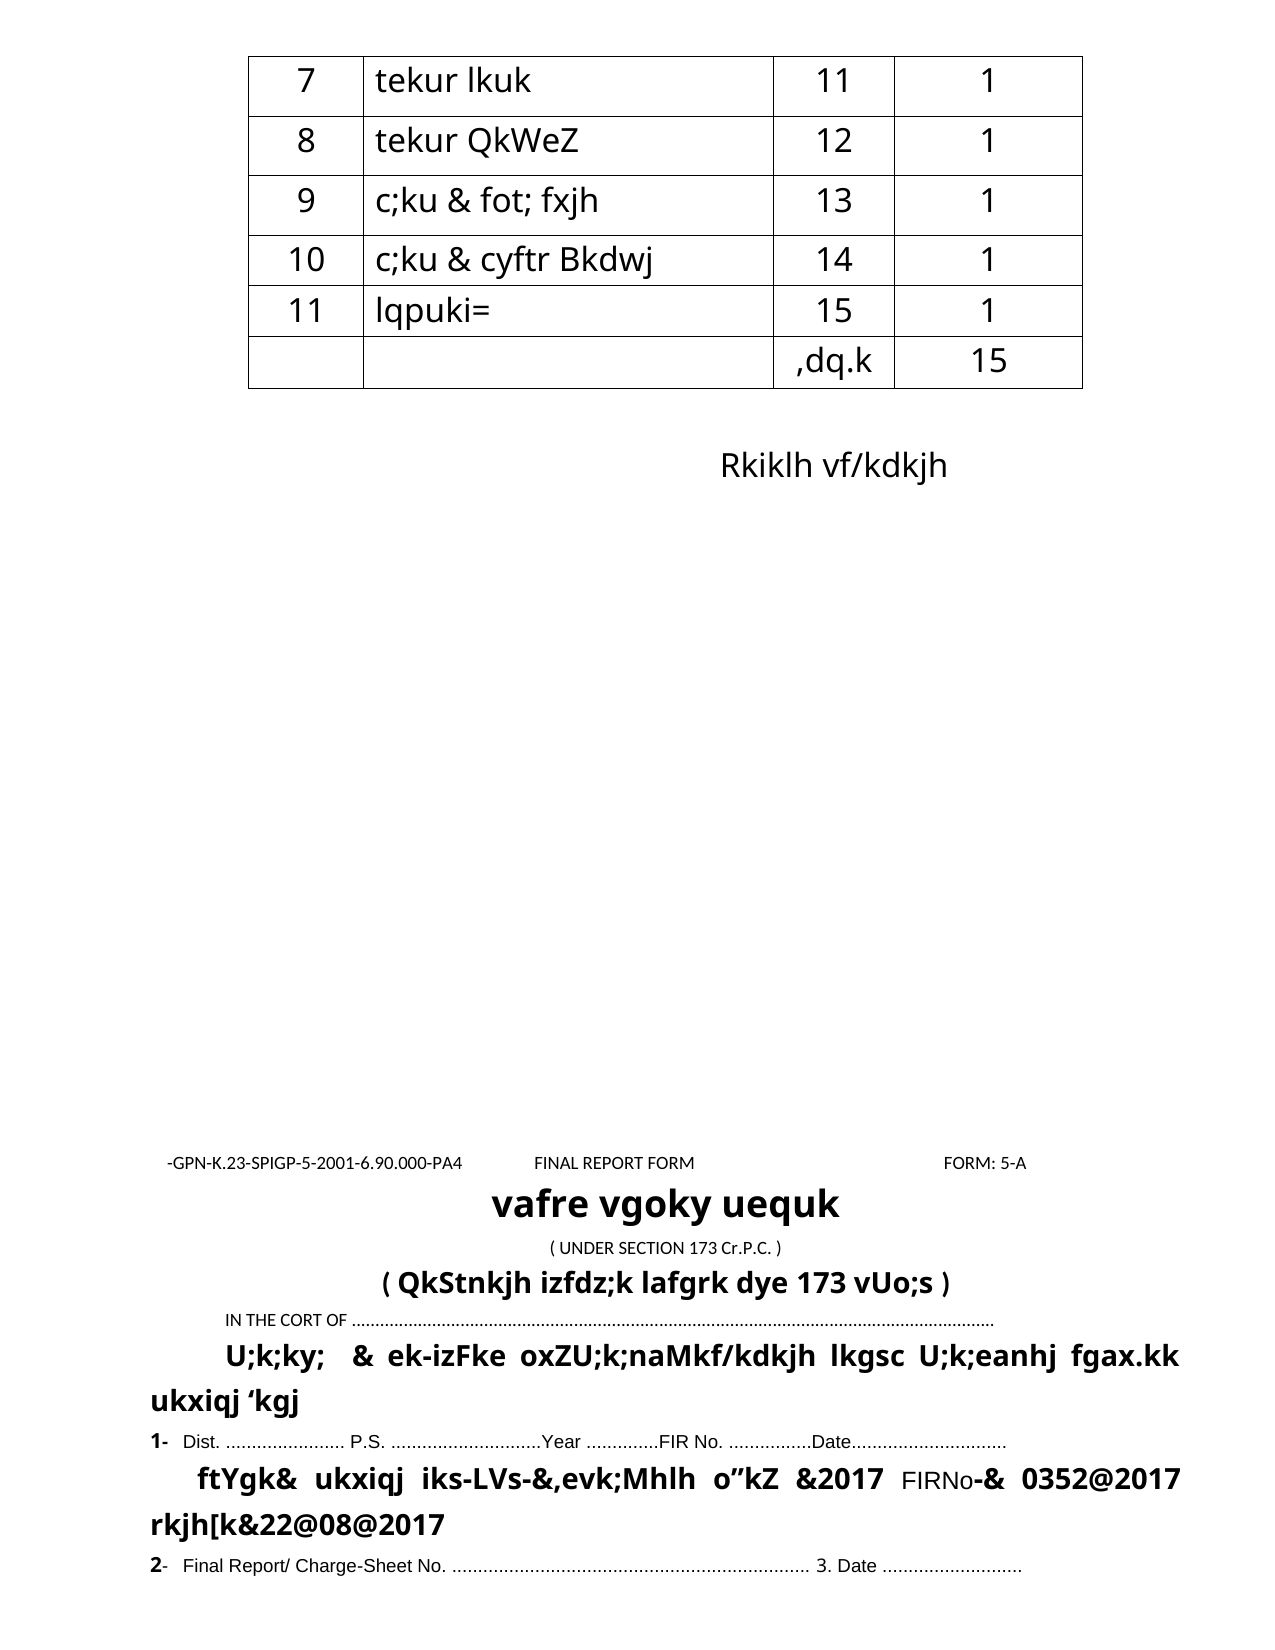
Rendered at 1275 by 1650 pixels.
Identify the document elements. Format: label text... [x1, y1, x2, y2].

text vafre vgoky uequk [150, 1177, 1181, 1228]
table_cell c;ku & fot; fxjh [364, 176, 773, 235]
table_cell 13 [774, 176, 894, 235]
table_cell 12 [774, 117, 894, 175]
text 1- Dist. ....................... P.S. .............................Year ..............FIR No. ................Date.............................. [150, 1426, 1181, 1454]
table_cell 11 [249, 286, 363, 336]
table_cell ,dq.k [774, 337, 894, 388]
text Rkiklh vf/kdkjh [150, 442, 1181, 487]
table_cell 15 [895, 337, 1082, 388]
table_cell 14 [774, 236, 894, 285]
table_cell 10 [249, 236, 363, 285]
table_cell lqpuki= [364, 286, 773, 336]
table_cell 7 [249, 57, 363, 116]
table_cell 1 [895, 286, 1082, 336]
table_cell tekur lkuk [364, 57, 773, 116]
text ftYgk& ukxiqj iks-LVs-&,evk;Mhlh o”kZ &2017 FIRNo-& 0352@2017 rkjh[k&22@08@2017 [150, 1459, 1181, 1544]
table_cell 8 [249, 117, 363, 175]
table_cell 9 [249, 176, 363, 235]
table_cell c;ku & cyftr Bkdwj [364, 236, 773, 285]
table_cell 1 [895, 176, 1082, 235]
text U;k;ky; & ek-izFke oxZU;k;naMkf/kdkjh lkgsc U;k;eanhj fgax.kk ukxiqj ‘kgj [150, 1335, 1181, 1420]
table_cell tekur QkWeZ [364, 117, 773, 175]
table_cell [364, 337, 773, 388]
table_cell 1 [895, 117, 1082, 175]
text ( QkStnkjh izfdz;k lafgrk dye 173 vUo;s ) [150, 1262, 1181, 1302]
text -GPN-K.23-SPIGP-5-2001-6.90.000-PA4 FINAL REPORT FORM FORM: 5-A [150, 1151, 1181, 1174]
table_cell 1 [895, 57, 1082, 116]
text 2- Final Report/ Charge-Sheet No. ..................................................................... 3. Date ........................... [150, 1550, 1181, 1578]
text ( UNDER SECTION 173 Cr.P.C. ) [150, 1236, 1181, 1259]
text IN THE CORT OF ........................................................................................................................................ [225, 1308, 1181, 1331]
table_cell 15 [774, 286, 894, 336]
table_cell [249, 337, 363, 388]
table_cell 1 [895, 236, 1082, 285]
table_cell 11 [774, 57, 894, 116]
